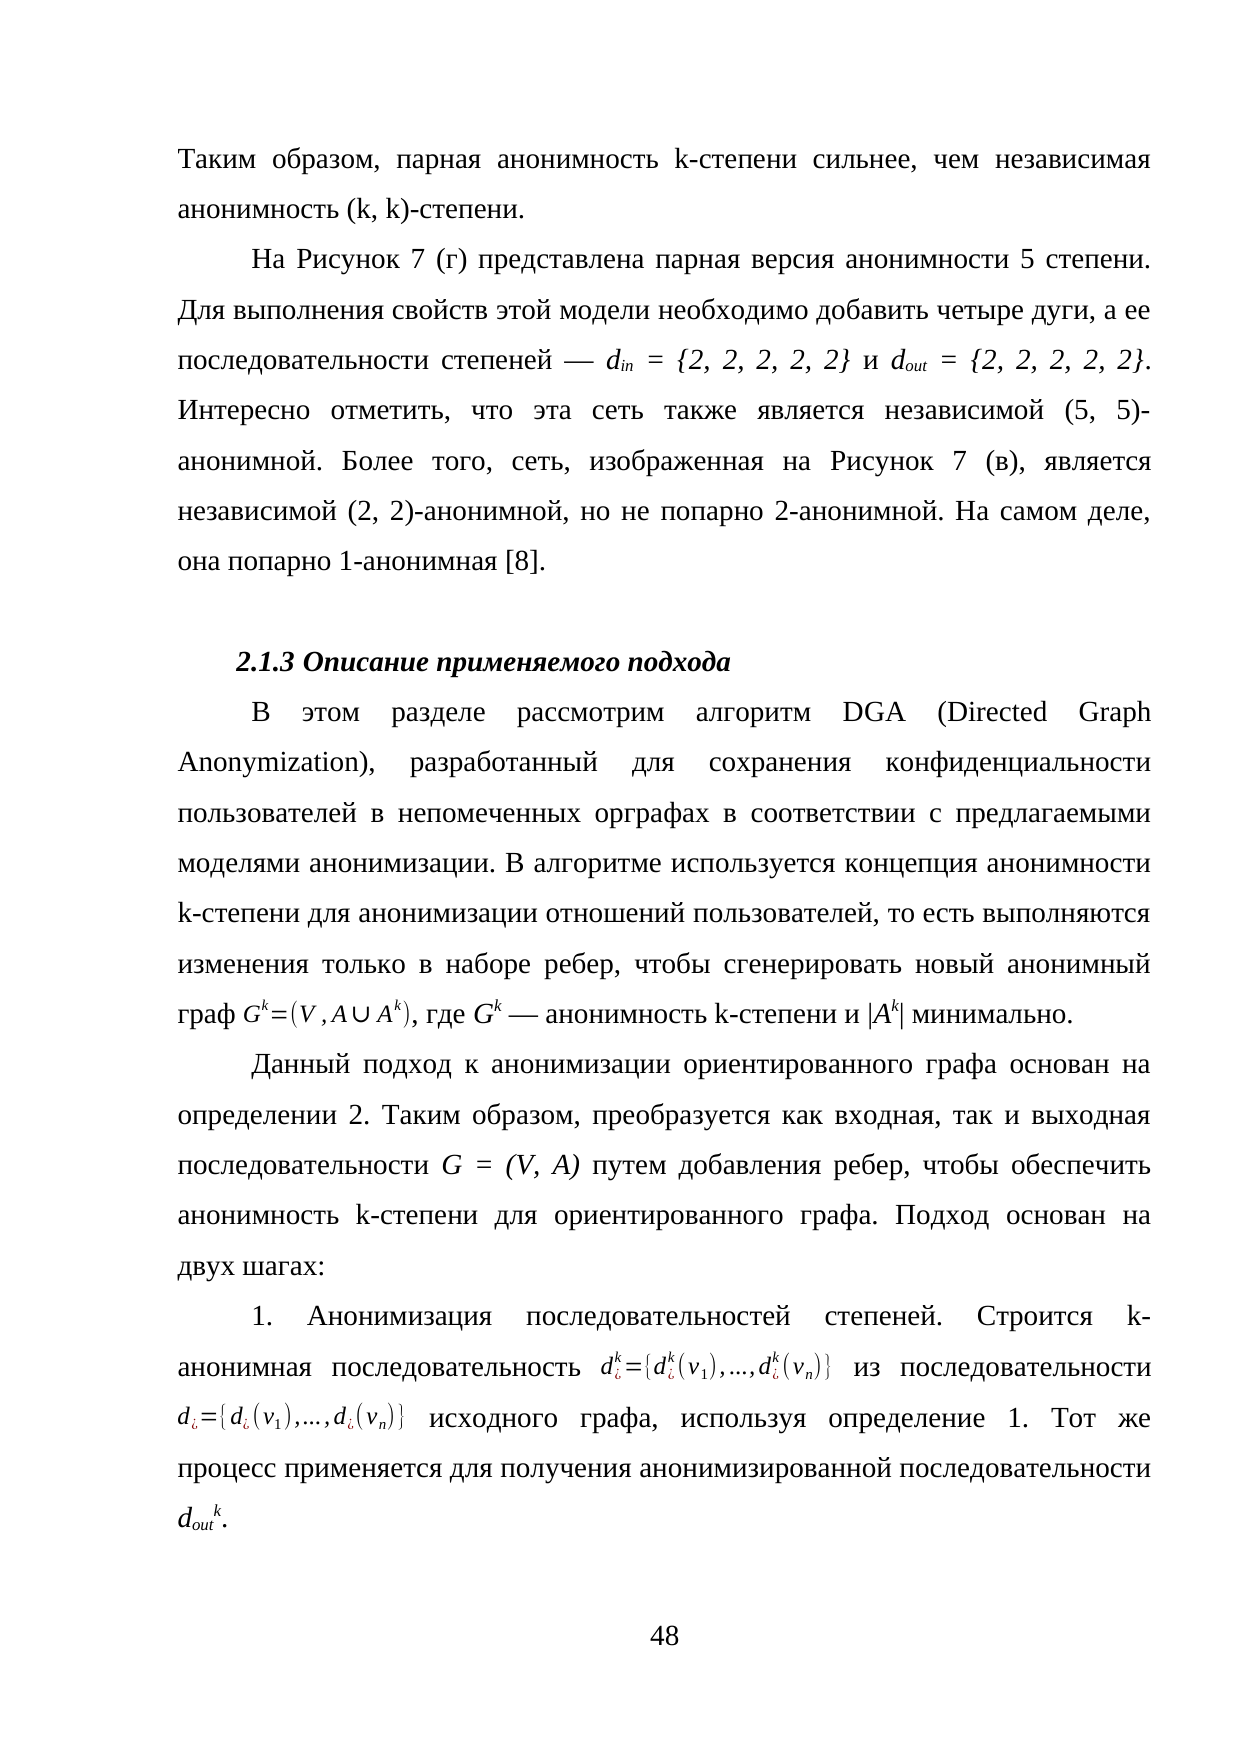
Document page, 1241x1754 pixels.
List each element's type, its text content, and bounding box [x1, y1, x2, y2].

text Данный подход к анонимизации ориентированного графа основан на определении 2. Таким образом, преобразуется как входная, так и выходная последовательности G = (V, A) путем добавления ребер, чтобы обеспечить анонимность k-степени для ориентированного графа. Подход основан на двух шагах: [177, 1046, 1152, 1281]
text 1. Анонимизация последовательностей степеней. Строится k-анонимная последовательность из последовательности исходного графа, используя определение 1. Тот же процесс применяется для получения анонимизированной последовательности doutk. [177, 1298, 1152, 1534]
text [177, 141, 1152, 225]
text В этом разделе рассмотрим алгоритм DGA (Directed Graph Anonymization), разработанный для сохранения конфиденциальности пользователей в непомеченных орграфах в соответствии с предлагаемыми моделями анонимизации. В алгоритме используется концепция анонимности k-степени для анонимизации отношений пользователей, то есть выполняются изменения только в наборе ребер, чтобы сгенерировать новый анонимный граф , где Gk — анонимность k-степени и |Ak| минимально. [177, 694, 1152, 1030]
subtitle Описание применяемого подхода [236, 644, 1152, 677]
text На Рисунке 7 (г) представлена парная версия анонимности 5 степени. Для выполнения свойств этой модели необходимо добавить четыре дуги, а ее последовательности степеней — din = {2, 2, 2, 2, 2} и dout = {2, 2, 2, 2, 2}. Интересно отметить, что эта сеть также является независимой (5, 5)-анонимной. Более того, сеть, изображенная на Рисунке 7 (в), является независимой (2, 2)-анонимной, но не попарно 2-анонимной. На самом деле, она попарно 1-анонимная [8]. [177, 241, 1152, 577]
